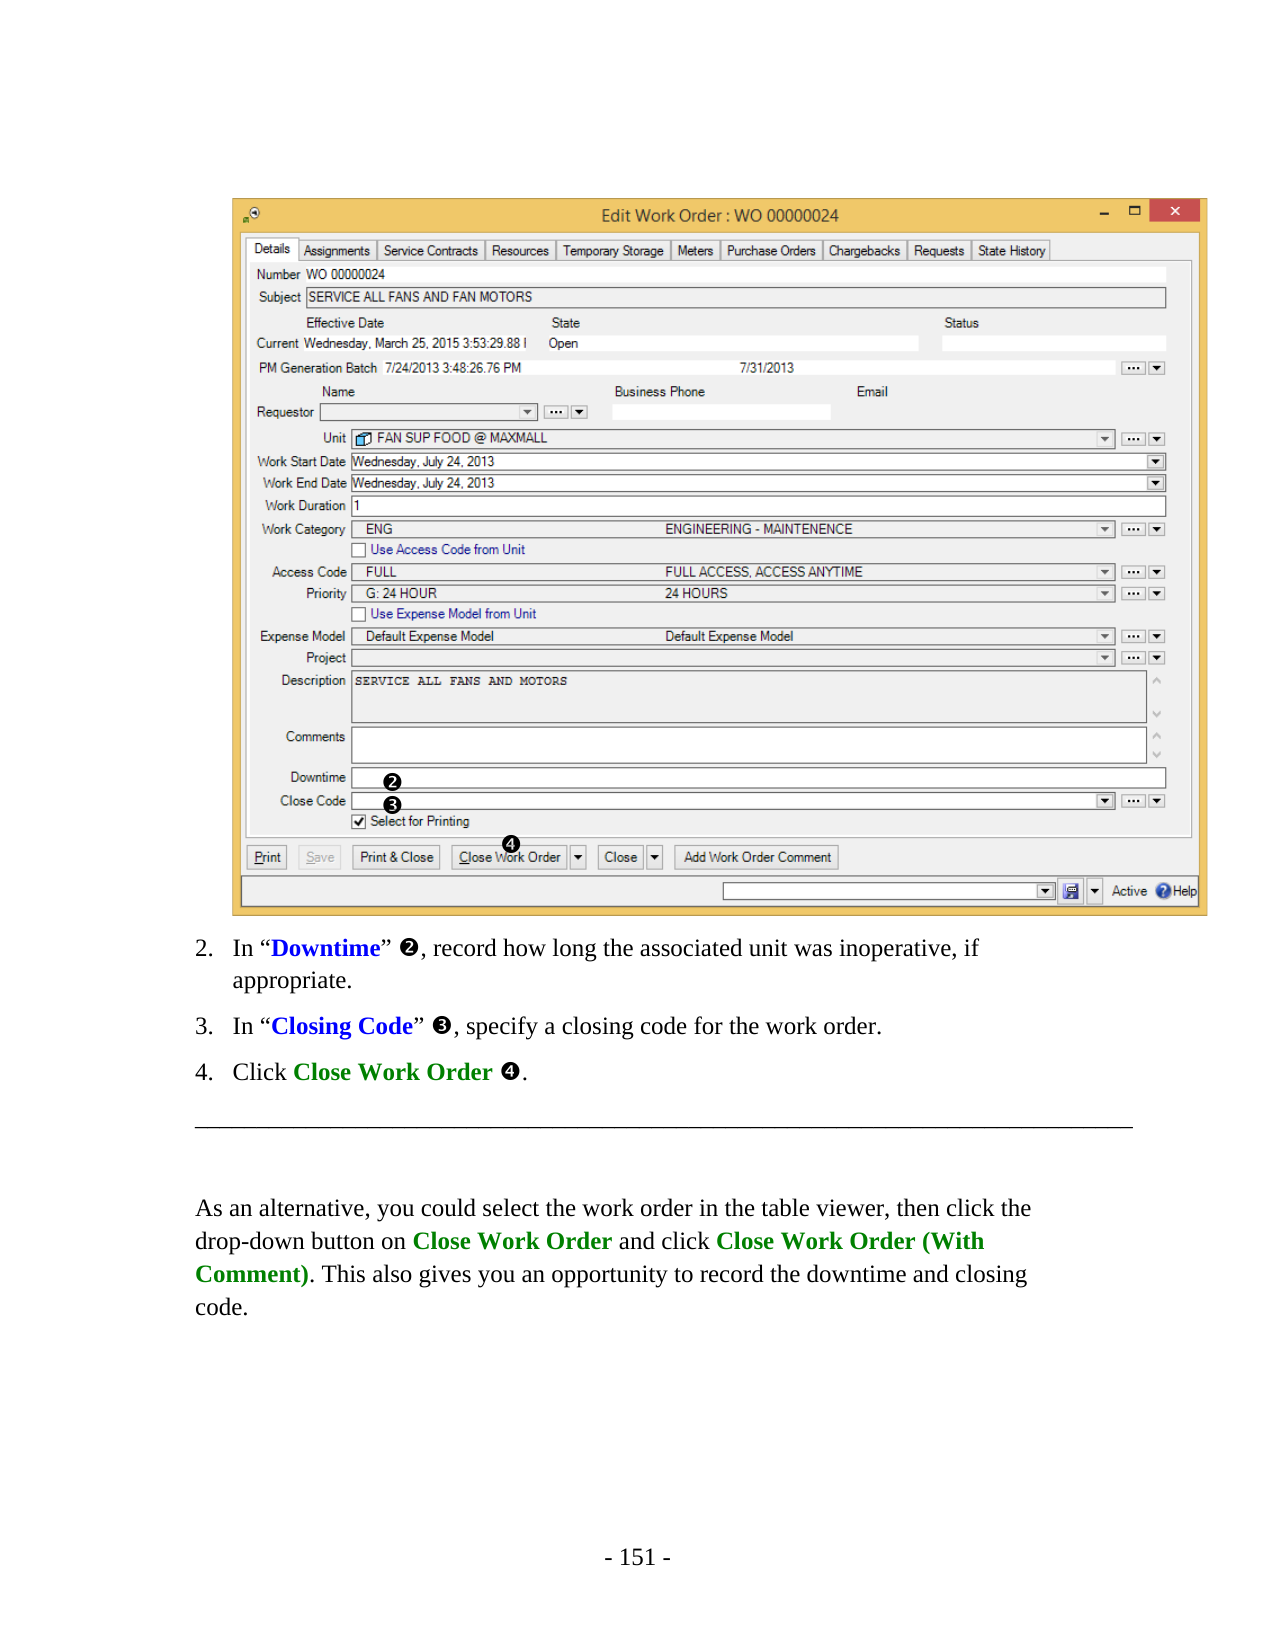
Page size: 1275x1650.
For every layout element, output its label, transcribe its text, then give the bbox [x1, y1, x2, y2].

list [195, 180, 1080, 916]
text As an alternative, you could select the work order in the table viewer, then click the drop-down button on Close Work Order and click Close Work Order (With Comment). This also gives you an opportunity to record the downtime and closing code. [195, 1193, 1080, 1321]
list Click Close Work Order . [195, 1057, 1080, 1085]
list In “Downtime” , record how long the associated unit was inoperative, if appropriate. [195, 933, 1080, 994]
list In “Closing Code” , specify a closing code for the work order. [195, 1011, 1080, 1040]
picture [232, 198, 1208, 916]
